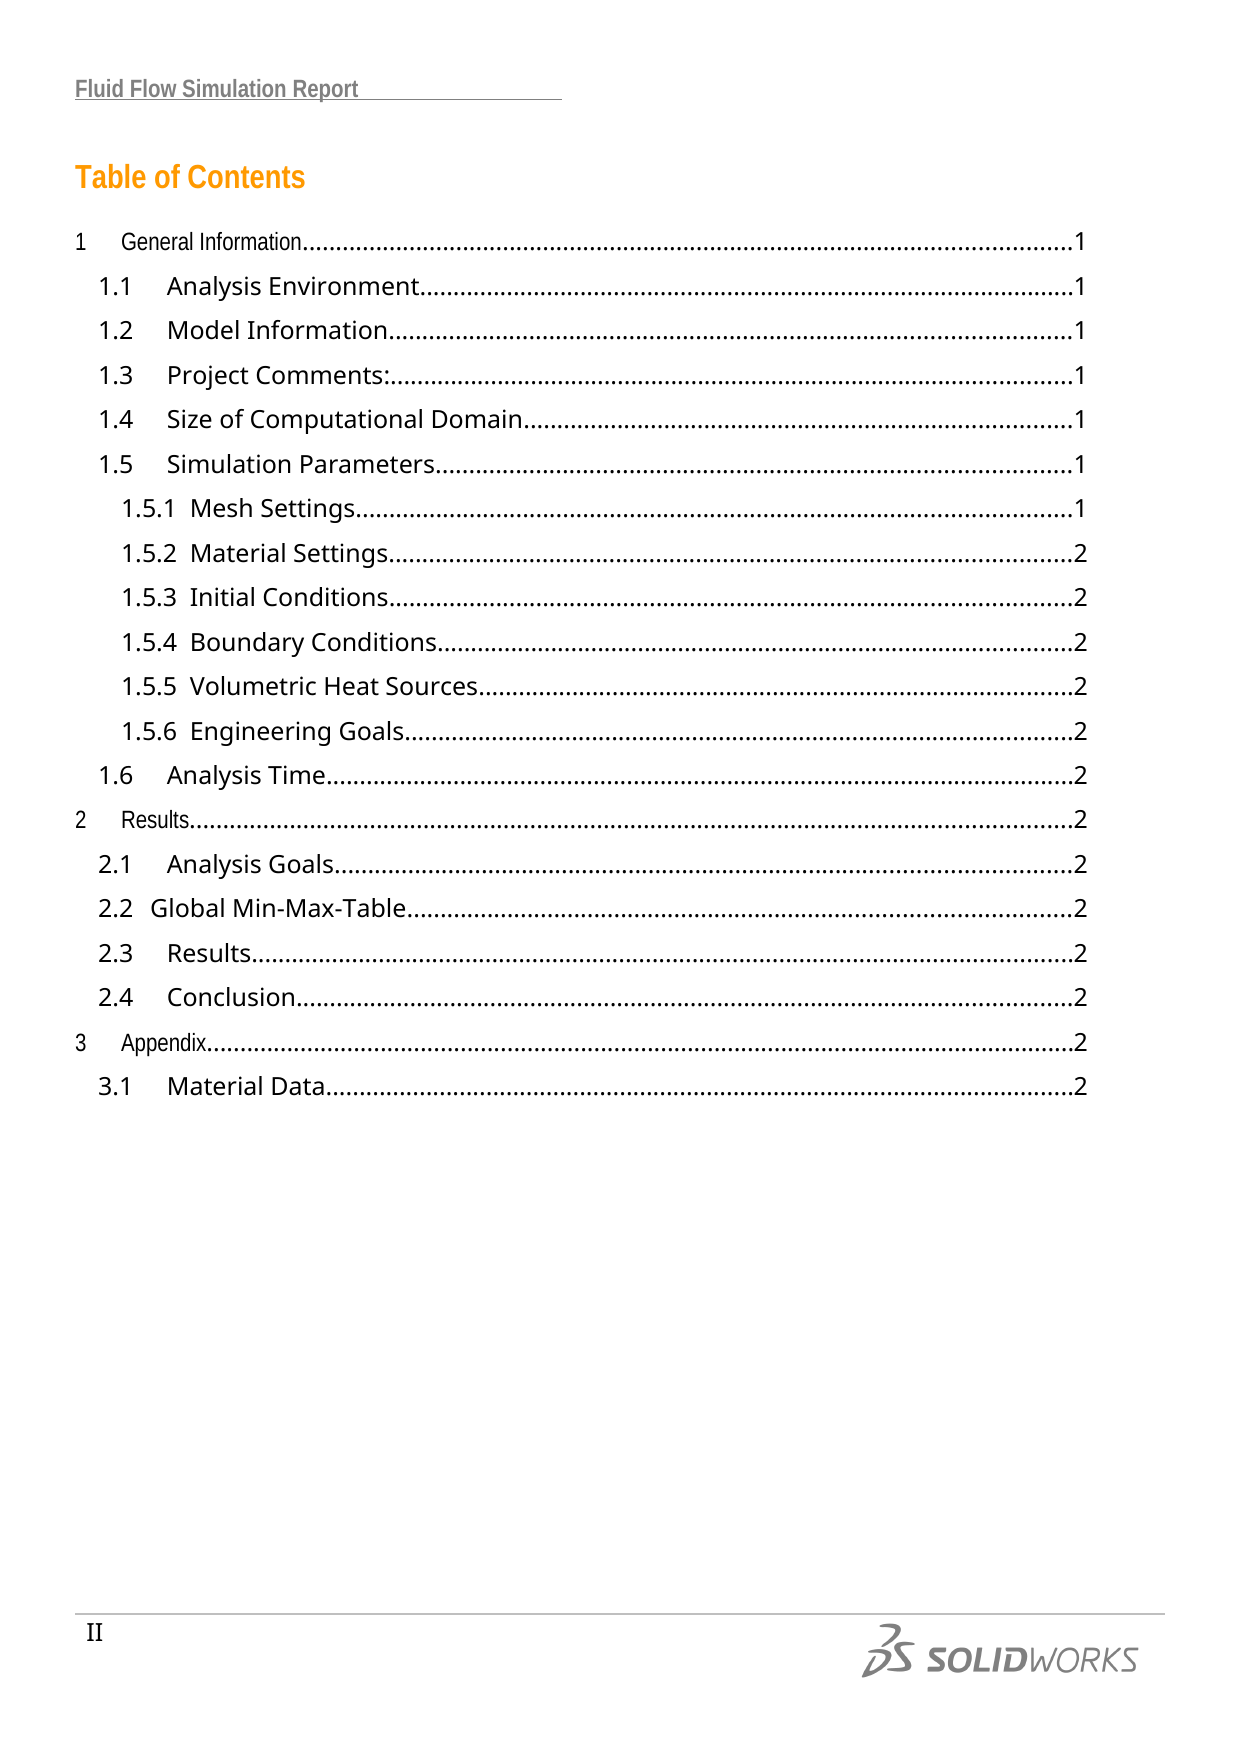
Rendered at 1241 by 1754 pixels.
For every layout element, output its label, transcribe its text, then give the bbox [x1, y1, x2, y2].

text 3 Appendix 2 [75, 1024, 1165, 1059]
text 2.2 Global Min-Max-Table 2 [98, 891, 1165, 925]
text 1.5.1 Mesh Settings 1 [121, 491, 1165, 525]
text 1.1 Analysis Environment 1 [98, 268, 1165, 302]
text 1.5 Simulation Parameters 1 [98, 446, 1165, 480]
text 1.5.6 Engineering Goals 2 [121, 713, 1165, 747]
text 1.4 Size of Computational Domain 1 [98, 402, 1165, 436]
text 1 General Information 1 [75, 224, 1165, 258]
text 1.2 Model Information 1 [98, 313, 1165, 347]
text 1.5.2 Material Settings 2 [121, 535, 1165, 569]
text 2 Results 2 [75, 802, 1165, 836]
text 2.4 Conclusion 2 [98, 980, 1165, 1014]
text 3.1 Material Data 2 [98, 1069, 1165, 1103]
text 1.5.4 Boundary Conditions 2 [121, 624, 1165, 658]
text 2.1 Analysis Goals 2 [98, 847, 1165, 881]
text Table of Contents [75, 157, 1165, 195]
text 1.5.3 Initial Conditions 2 [121, 580, 1165, 614]
text 2.3 Results 2 [98, 936, 1165, 970]
text 1.5.5 Volumetric Heat Sources 2 [121, 669, 1165, 703]
table_cell Shear Stress [Pa] [847, 1614, 1154, 1685]
text 1.3 Project Comments: 1 [98, 357, 1165, 391]
text 1.6 Analysis Time 2 [98, 758, 1165, 792]
